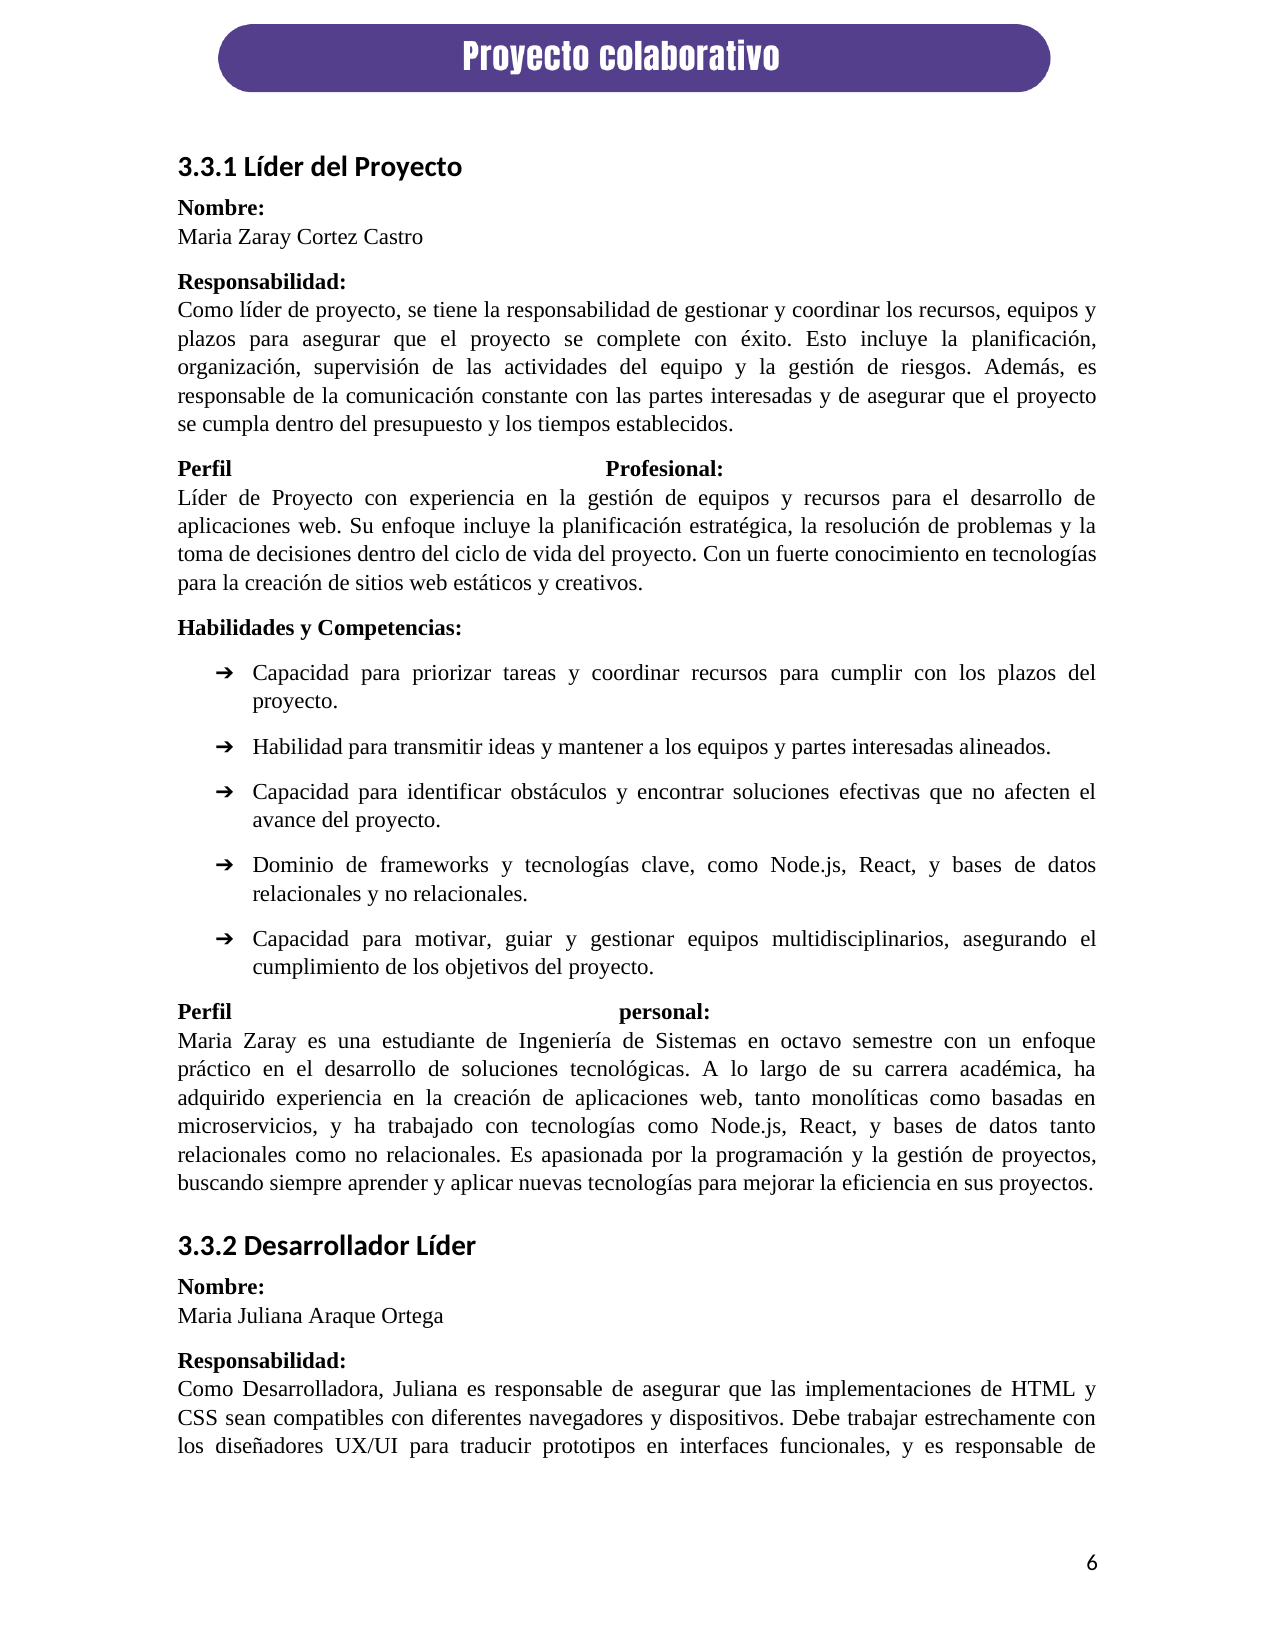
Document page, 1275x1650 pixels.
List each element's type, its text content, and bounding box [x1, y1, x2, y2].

text Nombre: Maria Zaray Cortez Castro [177, 194, 1098, 249]
list Habilidad para transmitir ideas y mantener a los equipos y partes interesadas alineados. [215, 733, 1098, 759]
list Capacidad para motivar, guiar y gestionar equipos multidisciplinarios, asegurando el cumplimiento de los objetivos del proyecto. [215, 925, 1098, 980]
list Capacidad para identificar obstáculos y encontrar soluciones efectivas que no afecten el avance del proyecto. [215, 778, 1098, 833]
text Habilidades y Competencias: [177, 614, 1098, 640]
subtitle 3.3.2 Desarrollador Líder [177, 1227, 1098, 1262]
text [177, 1347, 1098, 1459]
picture [218, 4, 1098, 99]
text Perfil Profesional: Líder de Proyecto con experiencia en la gestión de equipos y recursos para el desarrollo de aplicaciones web. Su enfoque incluye la planificación estratégica, la resolución de problemas y la toma de decisiones dentro del ciclo de vida del proyecto. Con un fuerte conocimiento en tecnologías para la creación de sitios web estáticos y creativos. [177, 455, 1098, 595]
subtitle 3.3.1 Líder del Proyecto [177, 148, 1098, 183]
list Dominio de frameworks y tecnologías clave, como Node.js, React, y bases de datos relacionales y no relacionales. [215, 851, 1098, 906]
text Perfil personal: Maria Zaray es una estudiante de Ingeniería de Sistemas en octavo semestre con un enfoque práctico en el desarrollo de soluciones tecnológicas. A lo largo de su carrera académica, ha adquirido experiencia en la creación de aplicaciones web, tanto monolíticas como basadas en microservicios, y ha trabajado con tecnologías como Node.js, React, y bases de datos tanto relacionales como no relacionales. Es apasionada por la programación y la gestión de proyectos, buscando siempre aprender y aplicar nuevas tecnologías para mejorar la eficiencia en sus proyectos. [177, 998, 1098, 1195]
list Capacidad para priorizar tareas y coordinar recursos para cumplir con los plazos del proyecto. [215, 659, 1098, 714]
text Responsabilidad: Como líder de proyecto, se tiene la responsabilidad de gestionar y coordinar los recursos, equipos y plazos para asegurar que el proyecto se complete con éxito. Esto incluye la planificación, organización, supervisión de las actividades del equipo y la gestión de riesgos. Además, es responsable de la comunicación constante con las partes interesadas y de asegurar que el proyecto se cumpla dentro del presupuesto y los tiempos establecidos. [177, 268, 1098, 436]
text Nombre: Maria Juliana Araque Ortega [177, 1273, 1098, 1328]
